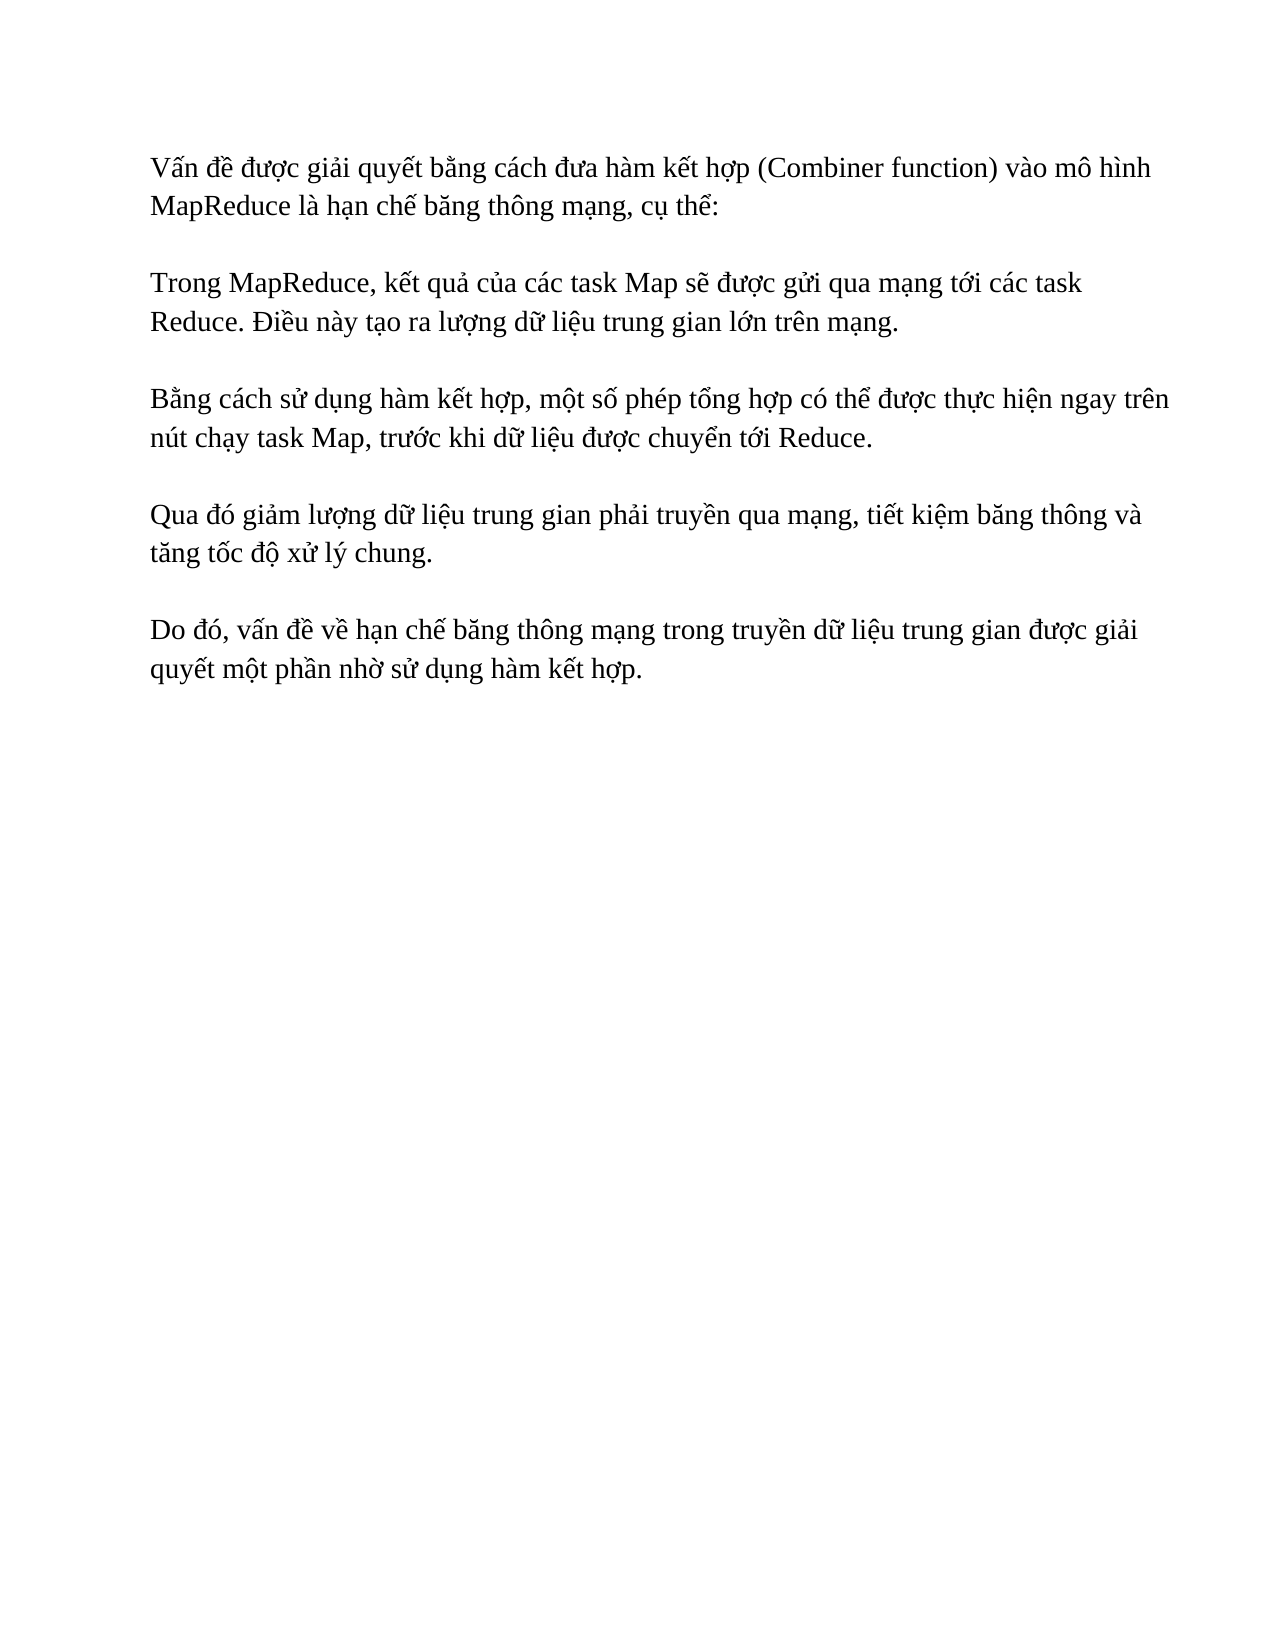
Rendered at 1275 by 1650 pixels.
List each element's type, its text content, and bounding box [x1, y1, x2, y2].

text Vấn đề được giải quyết bằng cách đưa hàm kết hợp (Combiner function) vào mô hình MapReduce là hạn chế băng thông mạng, cụ thể: [150, 150, 1181, 222]
text Bằng cách sử dụng hàm kết hợp, một số phép tổng hợp có thể được thực hiện ngay trên nút chạy task Map, trước khi dữ liệu được chuyển tới Reduce. [150, 381, 1181, 453]
text Do đó, vấn đề về hạn chế băng thông mạng trong truyền dữ liệu trung gian được giải quyết một phần nhờ sử dụng hàm kết hợp. [150, 612, 1181, 684]
text Qua đó giảm lượng dữ liệu trung gian phải truyền qua mạng, tiết kiệm băng thông và tăng tốc độ xử lý chung. [150, 497, 1181, 569]
text Trong MapReduce, kết quả của các task Map sẽ được gửi qua mạng tới các task Reduce. Điều này tạo ra lượng dữ liệu trung gian lớn trên mạng. [150, 266, 1181, 338]
